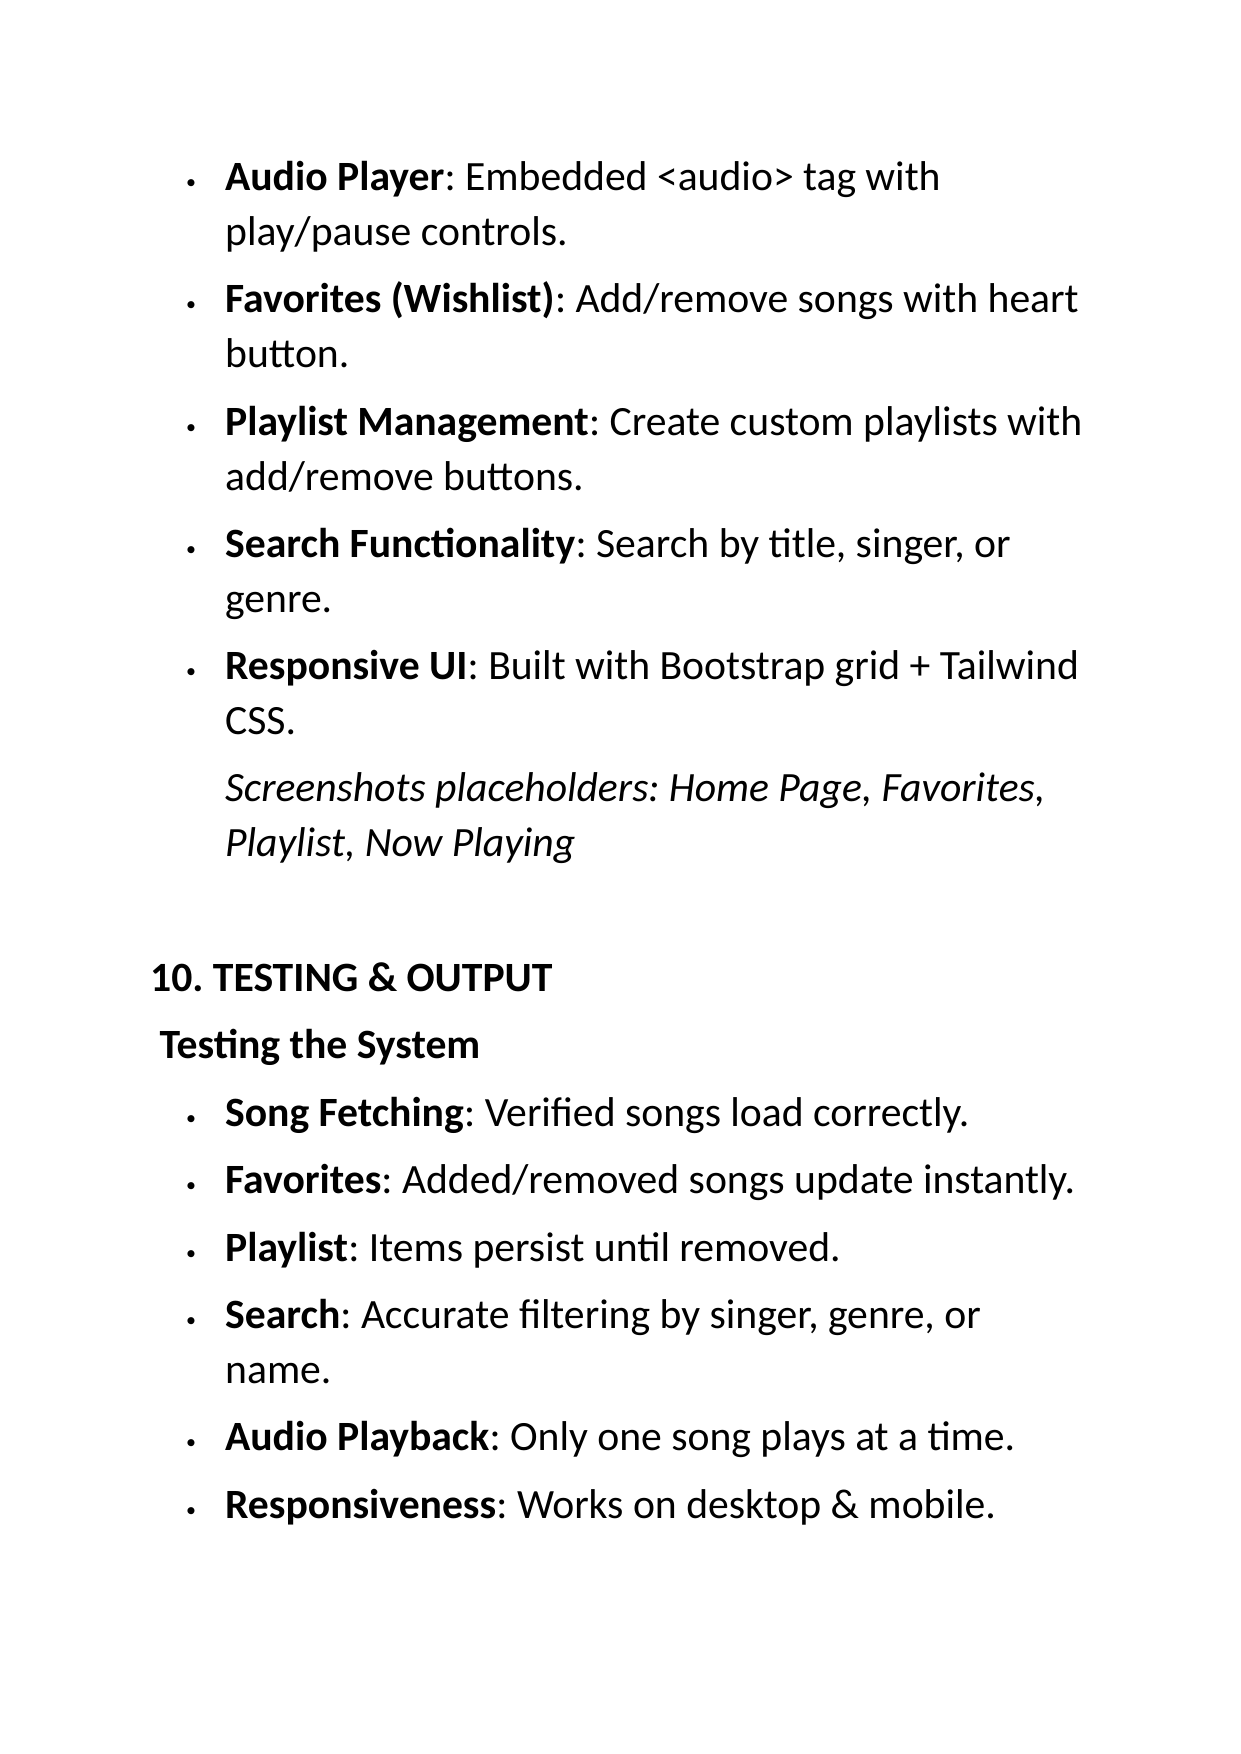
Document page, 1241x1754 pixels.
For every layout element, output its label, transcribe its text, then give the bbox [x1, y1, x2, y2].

text Testing the System [150, 1018, 1090, 1069]
text Screenshots placeholders: Home Page, Favorites, Playlist, Now Playing [225, 761, 1090, 867]
list Responsive UI: Built with Bootstrap grid + Tailwind CSS. [187, 639, 1090, 745]
list Song Fetching: Verified songs load correctly. [187, 1086, 1090, 1137]
list Search: Accurate filtering by singer, genre, or name. [187, 1288, 1090, 1394]
list Playlist Management: Create custom playlists with add/remove buttons. [187, 394, 1090, 500]
list Audio Player: Embedded <audio> tag with play/pause controls. [187, 150, 1090, 256]
list Playlist: Items persist until removed. [187, 1221, 1090, 1272]
list Search Functionality: Search by title, singer, or genre. [187, 517, 1090, 623]
list Responsiveness: Works on desktop & mobile. [187, 1478, 1090, 1529]
text 10. TESTING & OUTPUT [150, 951, 1090, 1002]
list Favorites: Added/removed songs update instantly. [187, 1153, 1090, 1204]
list Favorites (Wishlist): Add/remove songs with heart button. [187, 272, 1090, 378]
list Audio Playback: Only one song plays at a time. [187, 1410, 1090, 1461]
